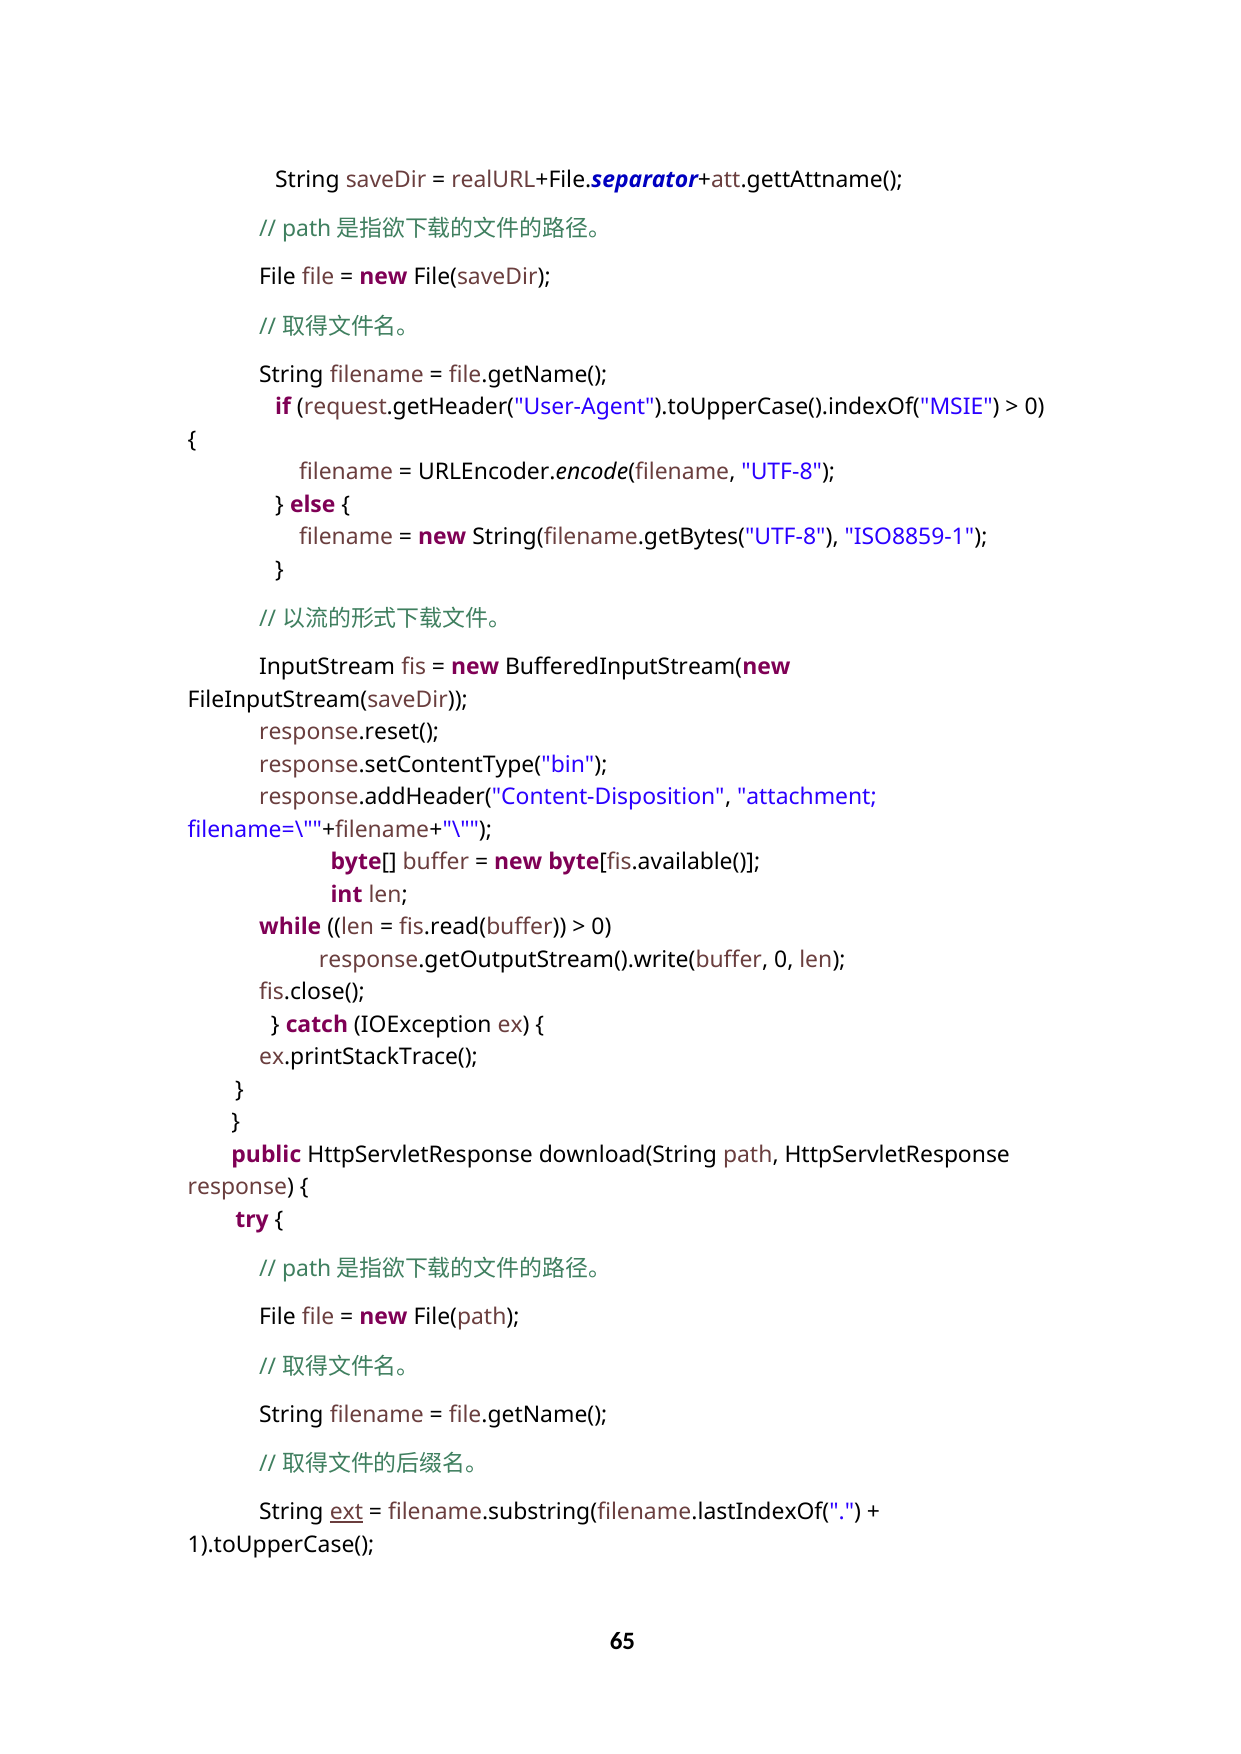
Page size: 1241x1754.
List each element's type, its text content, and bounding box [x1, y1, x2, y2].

text String filename = file.getName(); [187, 1397, 1053, 1429]
text while ((len = fis.read(buffer)) > 0) [187, 909, 1053, 942]
text byte[] buffer = new byte[fis.available()]; [187, 844, 1053, 877]
text // 取得文件名。 [187, 292, 1053, 357]
text String saveDir = realURL+File.separator+att.gettAttname(); [187, 162, 1053, 194]
text // 取得文件的后缀名。 [187, 1429, 1053, 1494]
text response.getOutputStream().write(buffer, 0, len); [187, 942, 1053, 974]
text response.addHeader("Content-Disposition", "attachment; filename=\""+filename+"\""); [187, 779, 1053, 844]
text String filename = file.getName(); [187, 357, 1053, 389]
text } catch (IOException ex) { [187, 1007, 1053, 1039]
text filename = new String(filename.getBytes("UTF-8"), "ISO8859-1"); [187, 519, 1053, 552]
text fis.close(); [187, 974, 1053, 1007]
text ex.printStackTrace(); [187, 1039, 1053, 1072]
text InputStream fis = new BufferedInputStream(new FileInputStream(saveDir)); [187, 649, 1053, 714]
text } [187, 1104, 1053, 1137]
text response.setContentType("bin"); [187, 747, 1053, 779]
text File file = new File(saveDir); [187, 259, 1053, 292]
text File file = new File(path); [187, 1299, 1053, 1332]
text } [187, 552, 1053, 584]
text response.reset(); [187, 714, 1053, 747]
text // 以流的形式下载文件。 [187, 584, 1053, 649]
text // 取得文件名。 [187, 1332, 1053, 1397]
text // path是指欲下载的文件的路径。 [187, 194, 1053, 259]
text } else { [187, 487, 1053, 519]
text } [187, 1072, 1053, 1104]
text if (request.getHeader("User-Agent").toUpperCase().indexOf("MSIE") > 0) { [187, 389, 1053, 454]
text int len; [187, 877, 1053, 909]
text String ext = filename.substring(filename.lastIndexOf(".") + 1).toUpperCase(); [187, 1494, 1053, 1559]
text // path是指欲下载的文件的路径。 [187, 1234, 1053, 1299]
text public HttpServletResponse download(String path, HttpServletResponse response) { [187, 1137, 1053, 1202]
text try { [187, 1202, 1053, 1234]
text filename = URLEncoder.encode(filename, "UTF-8"); [187, 454, 1053, 487]
